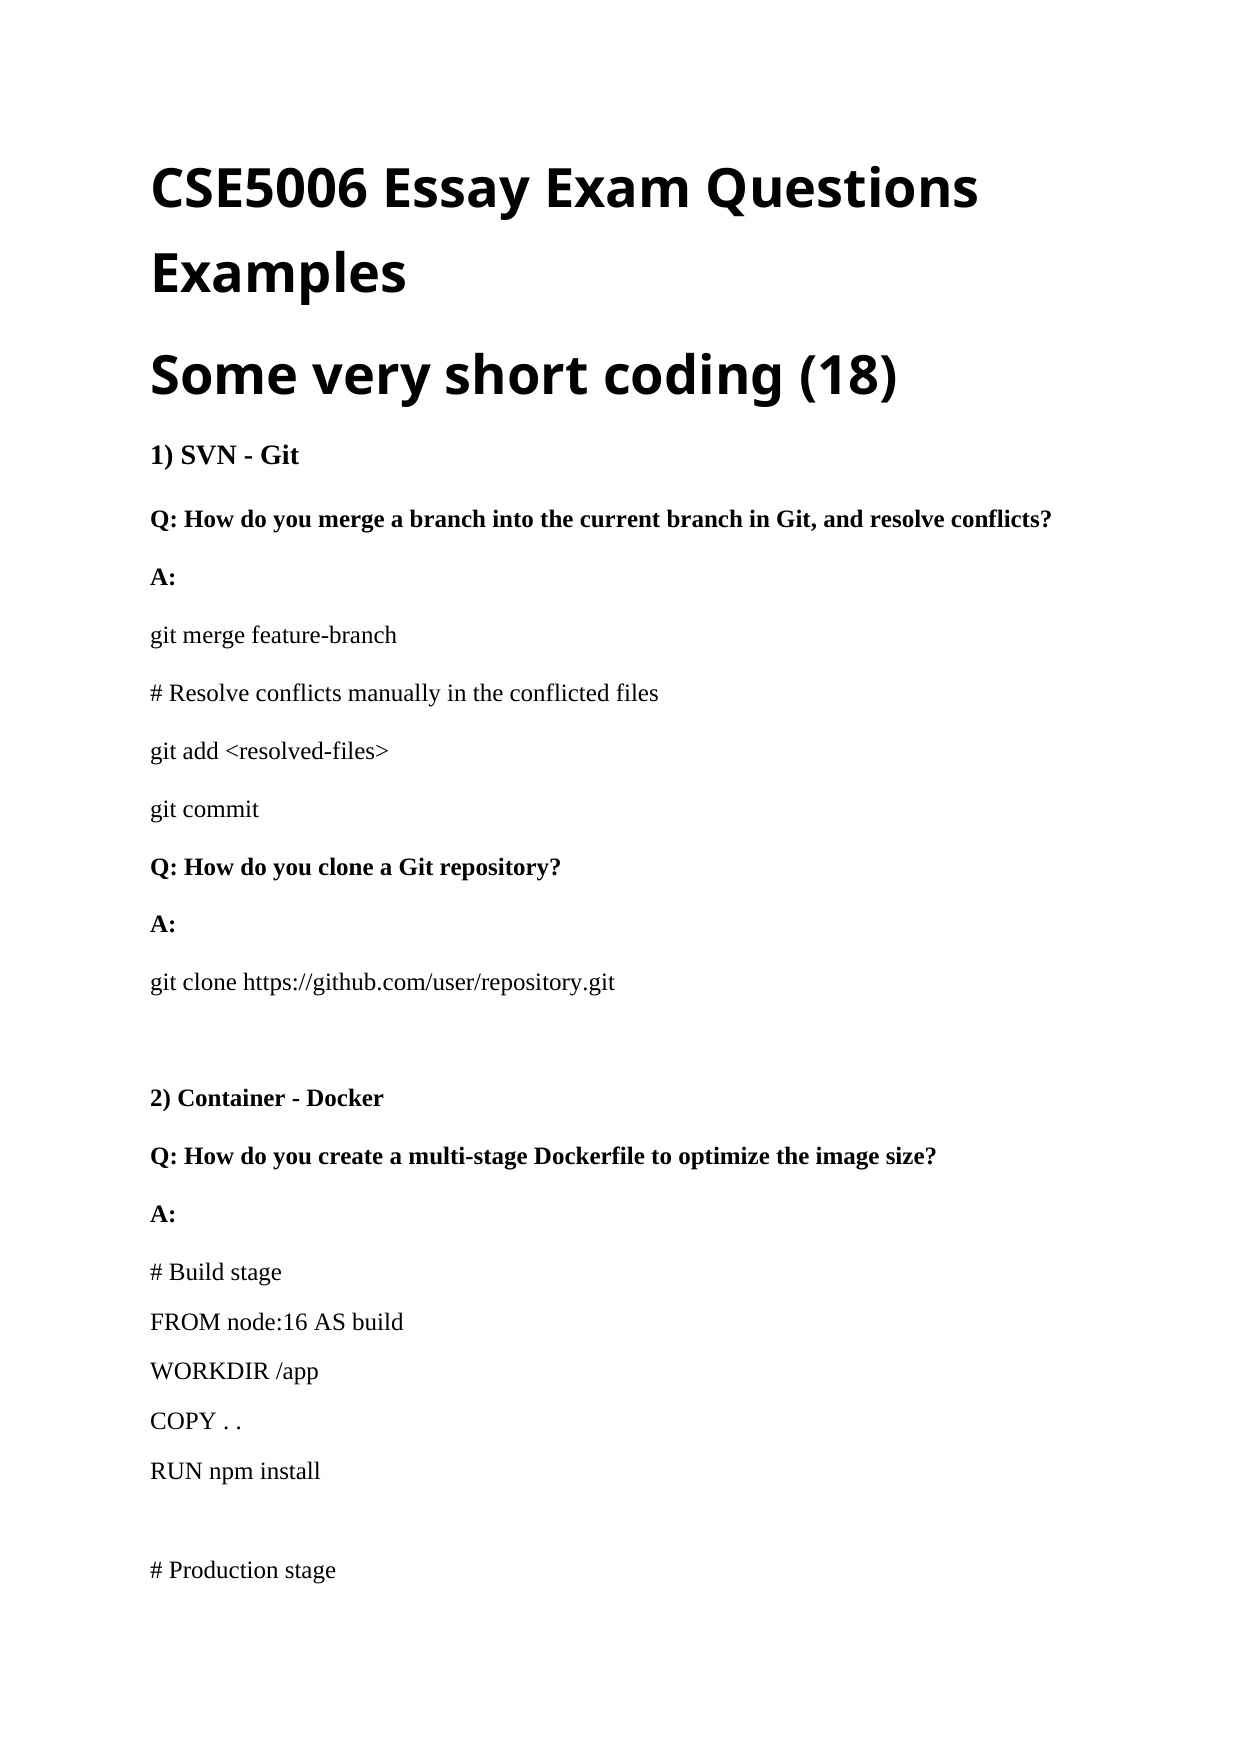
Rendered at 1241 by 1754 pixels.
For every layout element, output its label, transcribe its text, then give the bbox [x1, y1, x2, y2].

text COPY . . [150, 1406, 1090, 1435]
text Some very short coding (18) [150, 336, 1090, 410]
text A: [150, 909, 1090, 938]
text FROM node:16 AS build [150, 1307, 1090, 1335]
text git add <resolved-files> [150, 736, 1090, 764]
text git merge feature-branch [150, 620, 1090, 649]
text Q: How do you clone a Git repository? [150, 852, 1090, 880]
text git commit [150, 794, 1090, 822]
text 2) Container - Docker [150, 1083, 1090, 1112]
text CSE5006 Essay Exam Questions Examples [150, 150, 1090, 308]
text 1) SVN - Git [150, 438, 1090, 470]
text Q: How do you merge a branch into the current branch in Git, and resolve conflicts? [150, 504, 1090, 533]
text git clone https://github.com/user/repository.git [150, 967, 1090, 996]
text RUN npm install [150, 1456, 1090, 1484]
text # Production stage [150, 1555, 1090, 1584]
text # Resolve conflicts manually in the conflicted files [150, 678, 1090, 707]
text # Build stage [150, 1257, 1090, 1286]
text A: [150, 562, 1090, 591]
text Q: How do you create a multi-stage Dockerfile to optimize the image size? [150, 1141, 1090, 1170]
text A: [150, 1199, 1090, 1228]
text WORKDIR /app [150, 1356, 1090, 1385]
